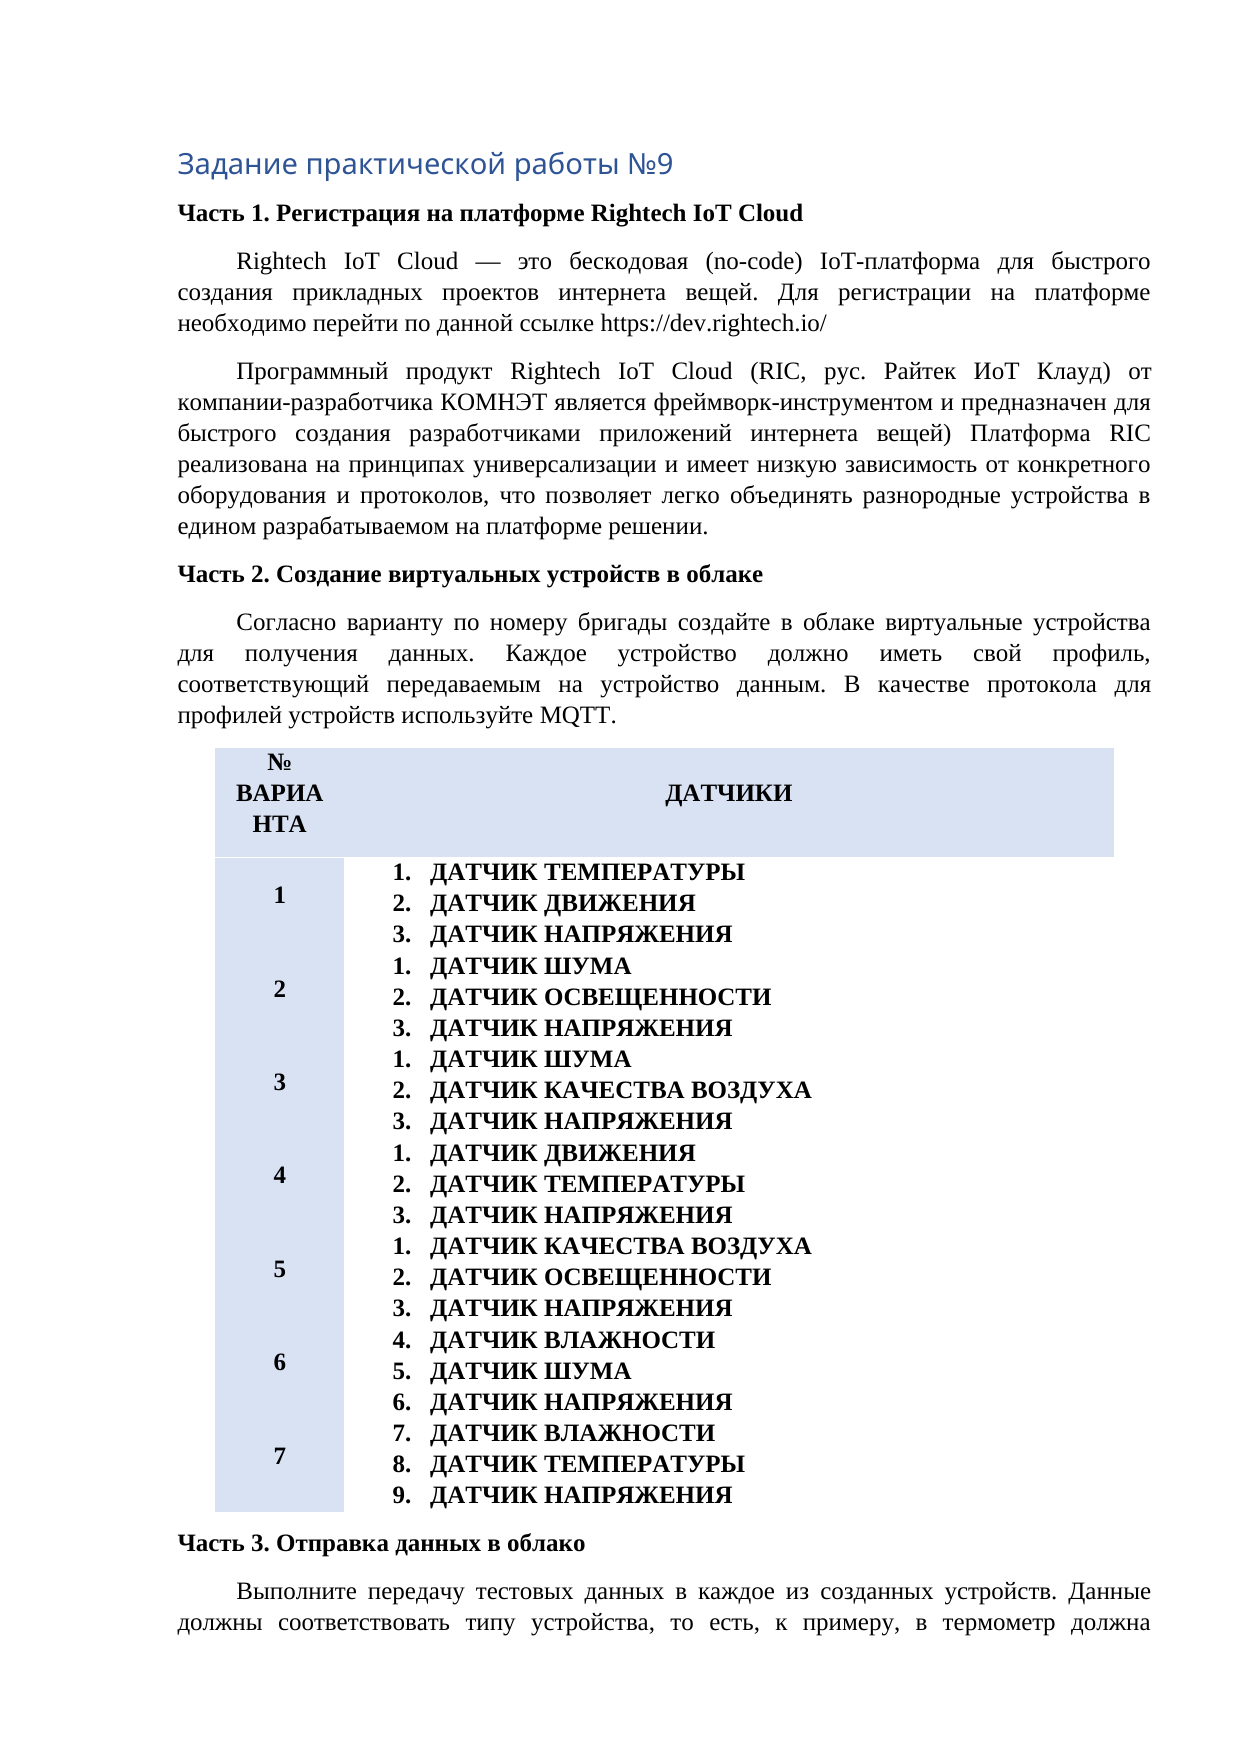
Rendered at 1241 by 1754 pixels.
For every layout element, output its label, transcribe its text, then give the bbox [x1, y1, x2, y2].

text Программный продукт Rightech IoT Cloud (RIC, рус. Райтек ИоТ Клауд) от компании-разработчика КОМНЭТ является фреймворк-инструментом и предназначен для быстрого создания разработчиками приложений интернета вещей) Платформа RIC реализована на принципах универсализации и имеет низкую зависимость от конкретного оборудования и протоколов, что позволяет легко объединять разнородные устройства в едином разрабатываемом на платформе решении. [177, 356, 1152, 540]
table_header № варианта [215, 748, 344, 857]
table_cell Датчик движения Датчик температуры Датчик напряжения [344, 1138, 1114, 1231]
table_cell 1 [215, 858, 344, 951]
table_cell Датчик температуры Датчик движения Датчик напряжения [344, 858, 1114, 951]
text Rightech IoT Cloud — это бескодовая (no-code) IoT-платформа для быстрого создания прикладных проектов интернета вещей. Для регистрации на платформе необходимо перейти по данной ссылке https://dev.rightech.io/ [177, 246, 1152, 337]
table_cell 4 [215, 1138, 344, 1231]
text Часть 1. Регистрация на платформе Rightech IoT Cloud [177, 198, 1152, 227]
table_cell Датчик влажности Датчик шума Датчик напряжения [344, 1325, 1114, 1418]
table_cell 3 [215, 1044, 344, 1138]
table_cell 6 [215, 1325, 344, 1418]
table_cell Датчик шума Датчик освещенности Датчик напряжения [344, 951, 1114, 1044]
table_cell 5 [215, 1231, 344, 1325]
table_cell 2 [215, 951, 344, 1044]
list Задание практической работы №9 [177, 143, 1152, 183]
table_header Датчики [344, 748, 1114, 857]
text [177, 1576, 1152, 1636]
text Часть 2. Создание виртуальных устройств в облаке [177, 559, 1152, 588]
text Часть 3. Отправка данных в облако [177, 1528, 1152, 1557]
text Согласно варианту по номеру бригады создайте в облаке виртуальные устройства для получения данных. Каждое устройство должно иметь свой профиль, соответствующий передаваемым на устройство данным. В качестве протокола для профилей устройств используйте MQTT. [177, 607, 1152, 728]
table_cell Датчик шума Датчик качества воздуха Датчик напряжения [344, 1044, 1114, 1138]
table_cell Датчик качества воздуха Датчик освещенности Датчик напряжения [344, 1231, 1114, 1325]
table_cell 7 [215, 1418, 344, 1512]
table_cell Датчик влажности Датчик температуры Датчик напряжения [344, 1418, 1114, 1512]
